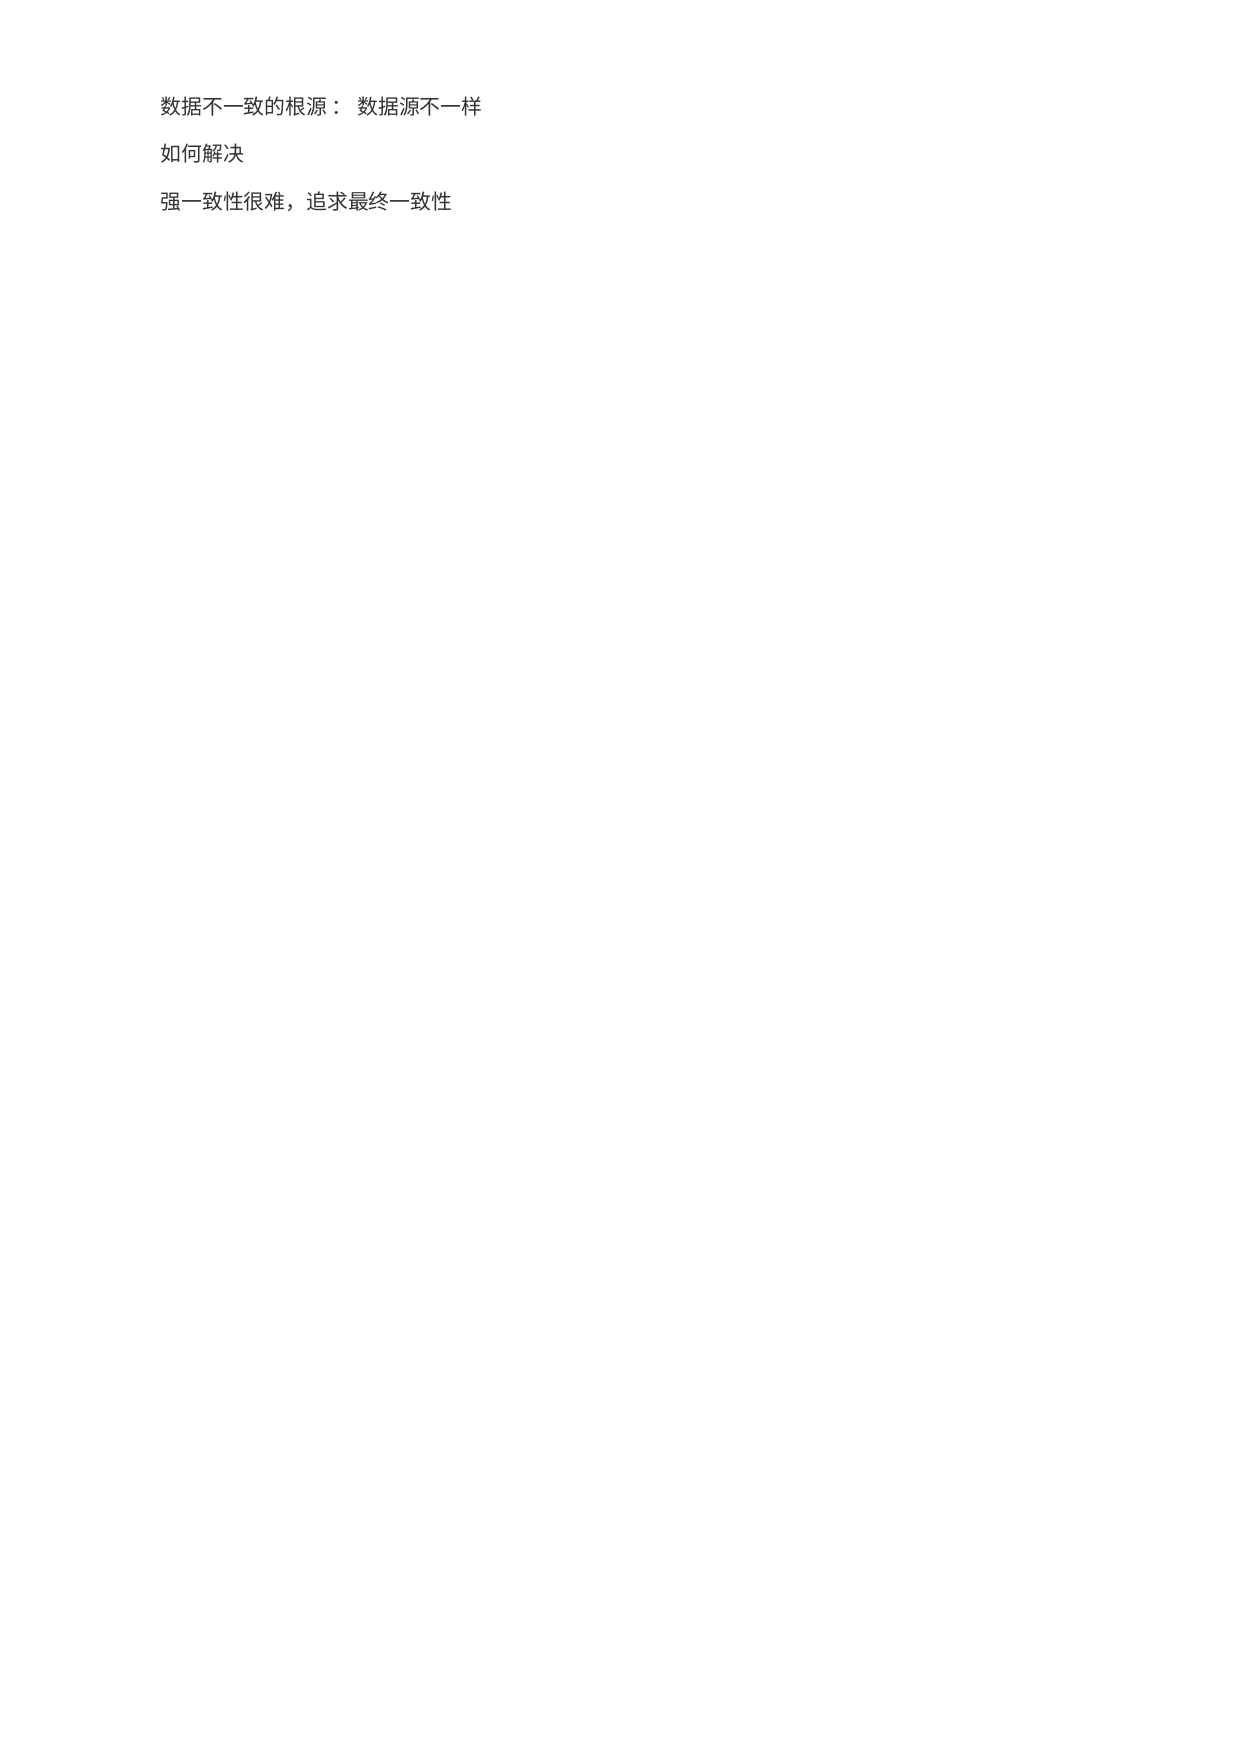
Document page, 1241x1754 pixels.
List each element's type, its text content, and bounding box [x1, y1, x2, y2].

text 如何解决 [160, 139, 1090, 167]
text 强一致性很难，追求最终一致性 [160, 187, 1090, 215]
text 数据不一致的根源 ： 数据源不一样 [160, 92, 1090, 120]
